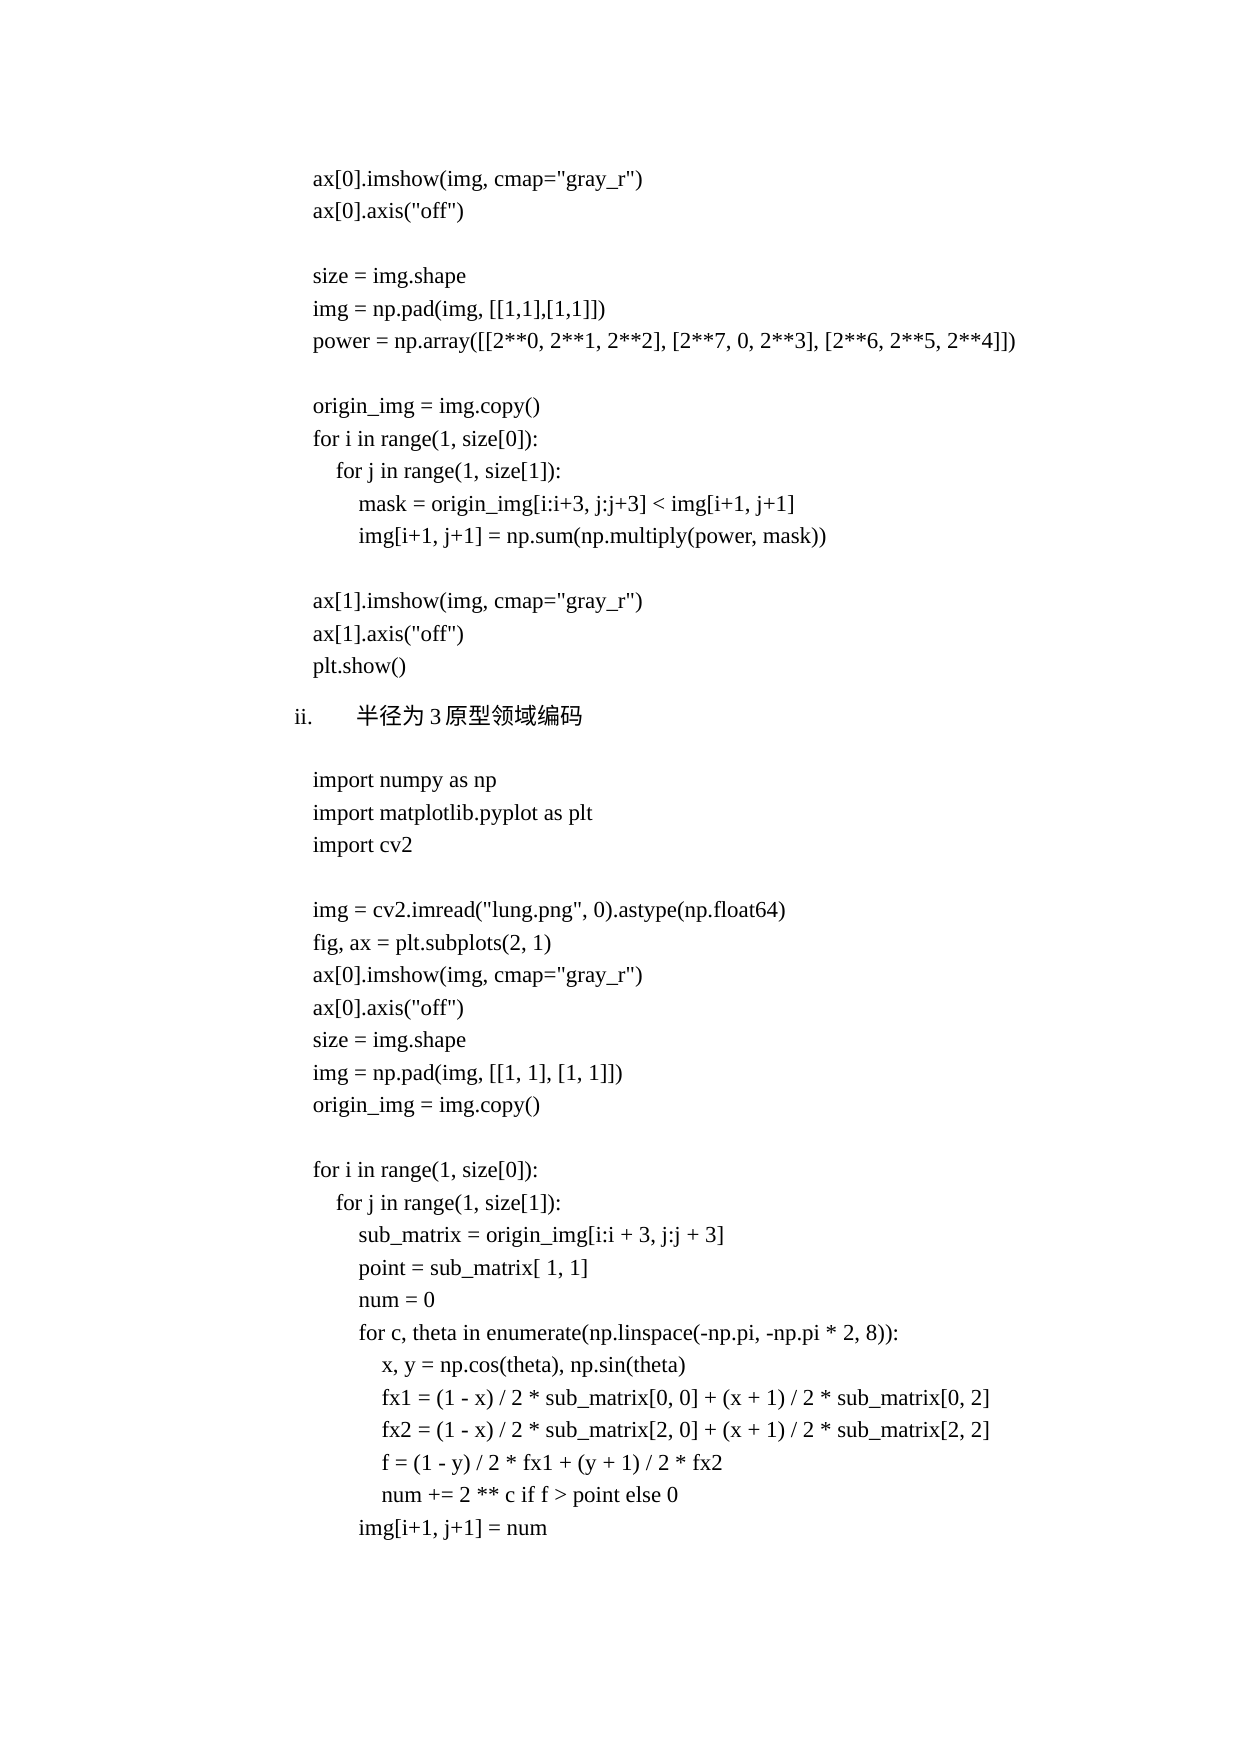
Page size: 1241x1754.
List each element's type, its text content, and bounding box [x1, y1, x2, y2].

text img[i+1, j+1] = np.sum(np.multiply(power, mask)) [306, 519, 1053, 552]
text img[i+1, j+1] = num [306, 1511, 1053, 1543]
text import matplotlib.pyplot as plt [306, 796, 1053, 828]
text ax[0].axis("off") [306, 194, 1053, 227]
text img = cv2.imread("lung.png", 0).astype(np.float64) [306, 893, 1053, 926]
text num += 2 ** c if f > point else 0 [306, 1478, 1053, 1511]
text img = np.pad(img, [[1,1],[1,1]]) [306, 292, 1053, 324]
text mask = origin_img[i:i+3, j:j+3] < img[i+1, j+1] [306, 487, 1053, 519]
text size = img.shape [306, 1023, 1053, 1056]
list 半径为3原型领域编码 [312, 682, 1053, 747]
text import numpy as np [306, 763, 1053, 796]
text ax[0].imshow(img, cmap="gray_r") [306, 162, 1053, 194]
text num = 0 [306, 1283, 1053, 1316]
text sub_matrix = origin_img[i:i + 3, j:j + 3] [306, 1218, 1053, 1251]
text ax[0].axis("off") [306, 991, 1053, 1023]
text ax[1].axis("off") [306, 617, 1053, 649]
text for i in range(1, size[0]): [306, 422, 1053, 454]
text img = np.pad(img, [[1, 1], [1, 1]]) [306, 1056, 1053, 1088]
text ax[0].imshow(img, cmap="gray_r") [306, 958, 1053, 991]
text x, y = np.cos(theta), np.sin(theta) [306, 1348, 1053, 1381]
text for i in range(1, size[0]): [306, 1153, 1053, 1186]
text plt.show() [306, 649, 1053, 682]
text for j in range(1, size[1]): [306, 454, 1053, 487]
text point = sub_matrix[ 1, 1] [306, 1251, 1053, 1283]
text origin_img = img.copy() [306, 389, 1053, 422]
text fig, ax = plt.subplots(2, 1) [306, 926, 1053, 958]
text import cv2 [306, 828, 1053, 861]
text f = (1 - y) / 2 * fx1 + (y + 1) / 2 * fx2 [306, 1446, 1053, 1478]
text fx1 = (1 - x) / 2 * sub_matrix[0, 0] + (x + 1) / 2 * sub_matrix[0, 2] [306, 1381, 1053, 1413]
text fx2 = (1 - x) / 2 * sub_matrix[2, 0] + (x + 1) / 2 * sub_matrix[2, 2] [306, 1413, 1053, 1446]
text for c, theta in enumerate(np.linspace(-np.pi, -np.pi * 2, 8)): [306, 1316, 1053, 1348]
text origin_img = img.copy() [306, 1088, 1053, 1121]
text for j in range(1, size[1]): [306, 1186, 1053, 1218]
text size = img.shape [306, 259, 1053, 292]
text power = np.array([[2**0, 2**1, 2**2], [2**7, 0, 2**3], [2**6, 2**5, 2**4]]) [306, 324, 1053, 357]
text ax[1].imshow(img, cmap="gray_r") [306, 584, 1053, 617]
